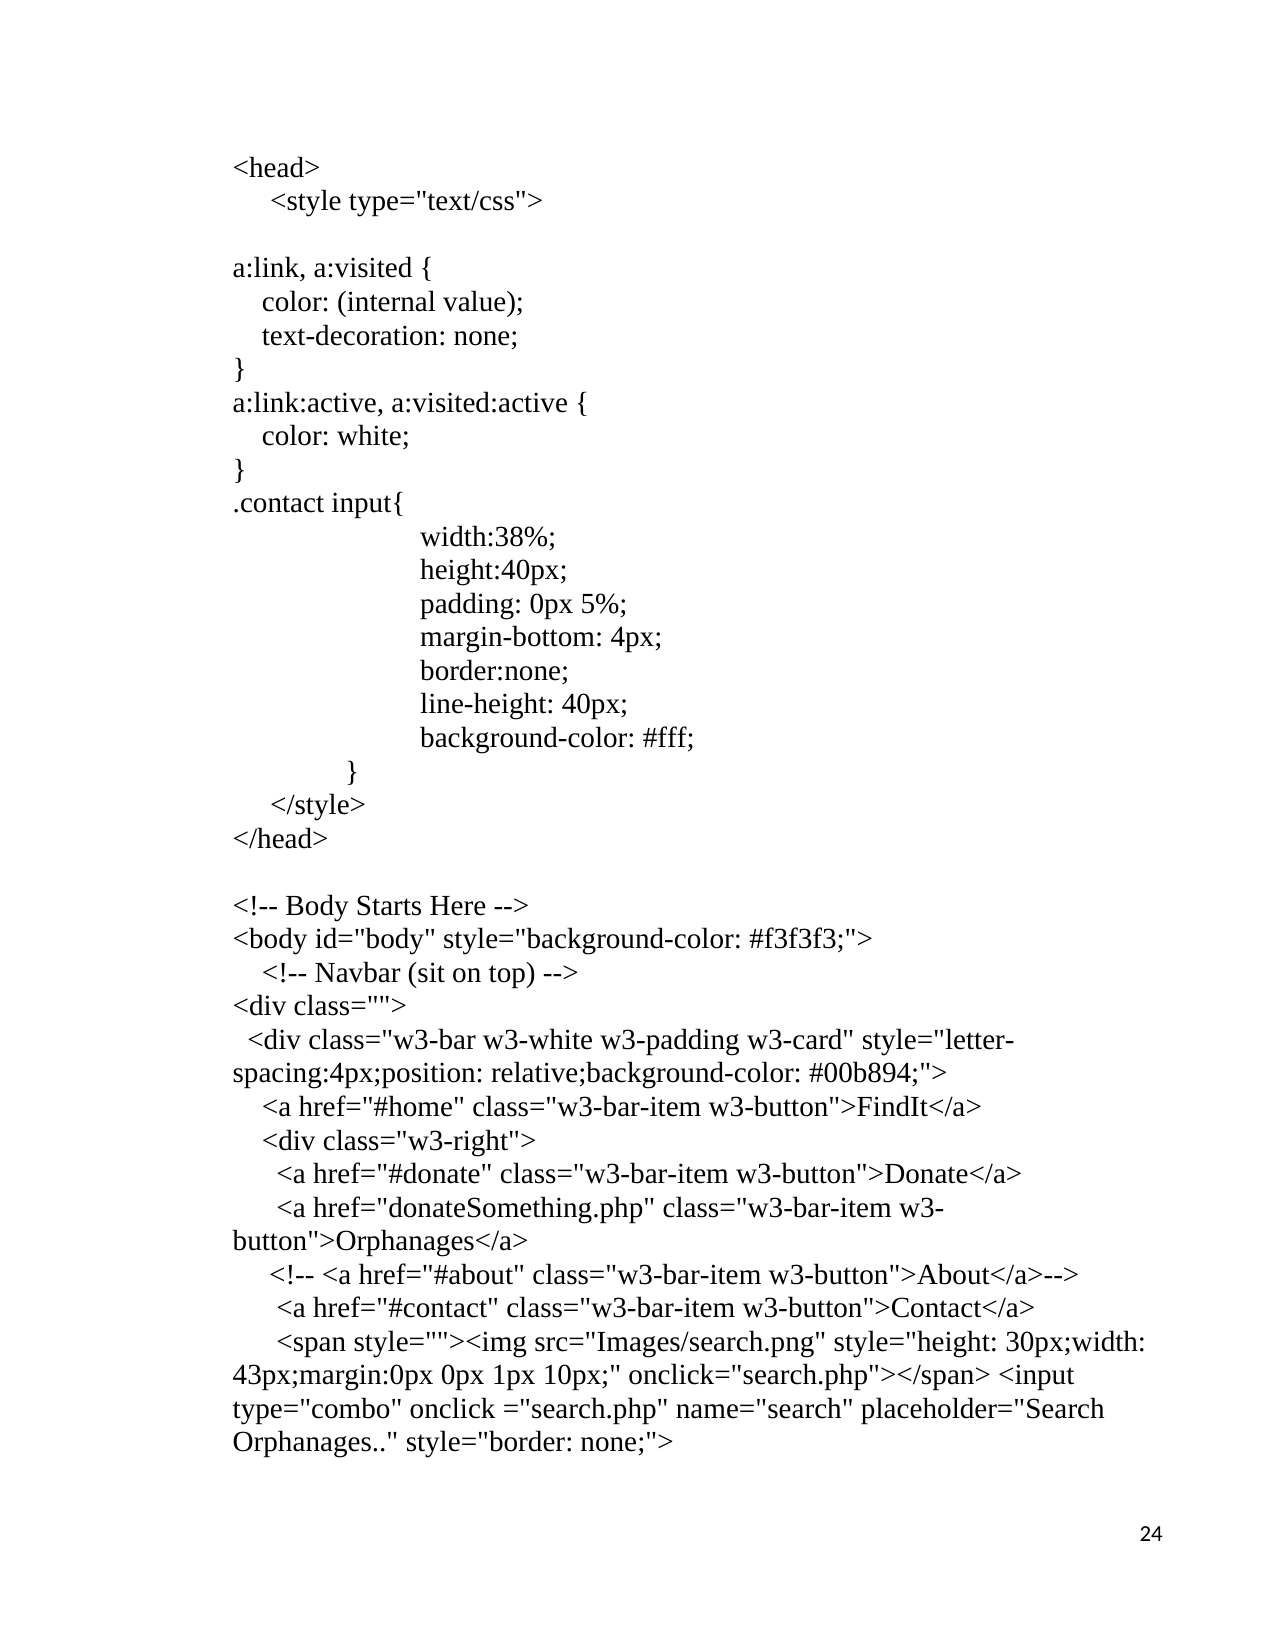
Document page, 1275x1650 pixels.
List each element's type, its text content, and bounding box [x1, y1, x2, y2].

text <body id="body" style="background-color: #f3f3f3;"> [232, 921, 1162, 955]
text margin-bottom: 4px; [232, 619, 1162, 653]
text <!-- Navbar (sit on top) --> [232, 955, 1162, 988]
text <div class=""> [232, 988, 1162, 1022]
text color: white; [232, 418, 1162, 452]
text </head> [232, 821, 1162, 854]
text border:none; [232, 653, 1162, 687]
text <!-- Body Starts Here --> [232, 888, 1162, 921]
text <div class="w3-bar w3-white w3-padding w3-card" style="letter-spacing:4px;position: relative;background-color: #00b894;"> [232, 1022, 1162, 1089]
text line-height: 40px; [232, 687, 1162, 720]
text <a href="#contact" class="w3-bar-item w3-button">Contact</a> [232, 1290, 1162, 1324]
text <a href="#donate" class="w3-bar-item w3-button">Donate</a> [232, 1156, 1162, 1190]
text <span style=""><img src="Images/search.png" style="height: 30px;width: 43px;margin:0px 0px 1px 10px;" onclick="search.php"></span> <input type="combo" onclick ="search.php" name="search" placeholder="Search Orphanages.." style="border: none;"> [232, 1324, 1162, 1458]
text a:link, a:visited { [232, 251, 1162, 284]
text } [232, 351, 1162, 385]
text background-color: #fff; [232, 720, 1162, 754]
text } [232, 452, 1162, 485]
text .contact input{ [232, 485, 1162, 519]
text <a href="donateSomething.php" class="w3-bar-item w3-button">Orphanages</a> [232, 1190, 1162, 1257]
text <!-- <a href="#about" class="w3-bar-item w3-button">About</a>--> [232, 1257, 1162, 1290]
text text-decoration: none; [232, 318, 1162, 351]
text <style type="text/css"> [232, 183, 1162, 217]
text a:link:active, a:visited:active { [232, 385, 1162, 418]
text <div class="w3-right"> [232, 1123, 1162, 1156]
text width:38%; [232, 519, 1162, 552]
text } [232, 754, 1162, 787]
text padding: 0px 5%; [232, 586, 1162, 619]
text height:40px; [232, 552, 1162, 586]
text <a href="#home" class="w3-bar-item w3-button">FindIt</a> [232, 1089, 1162, 1123]
text <head> [232, 150, 1162, 183]
text </style> [232, 787, 1162, 821]
text color: (internal value); [232, 284, 1162, 318]
